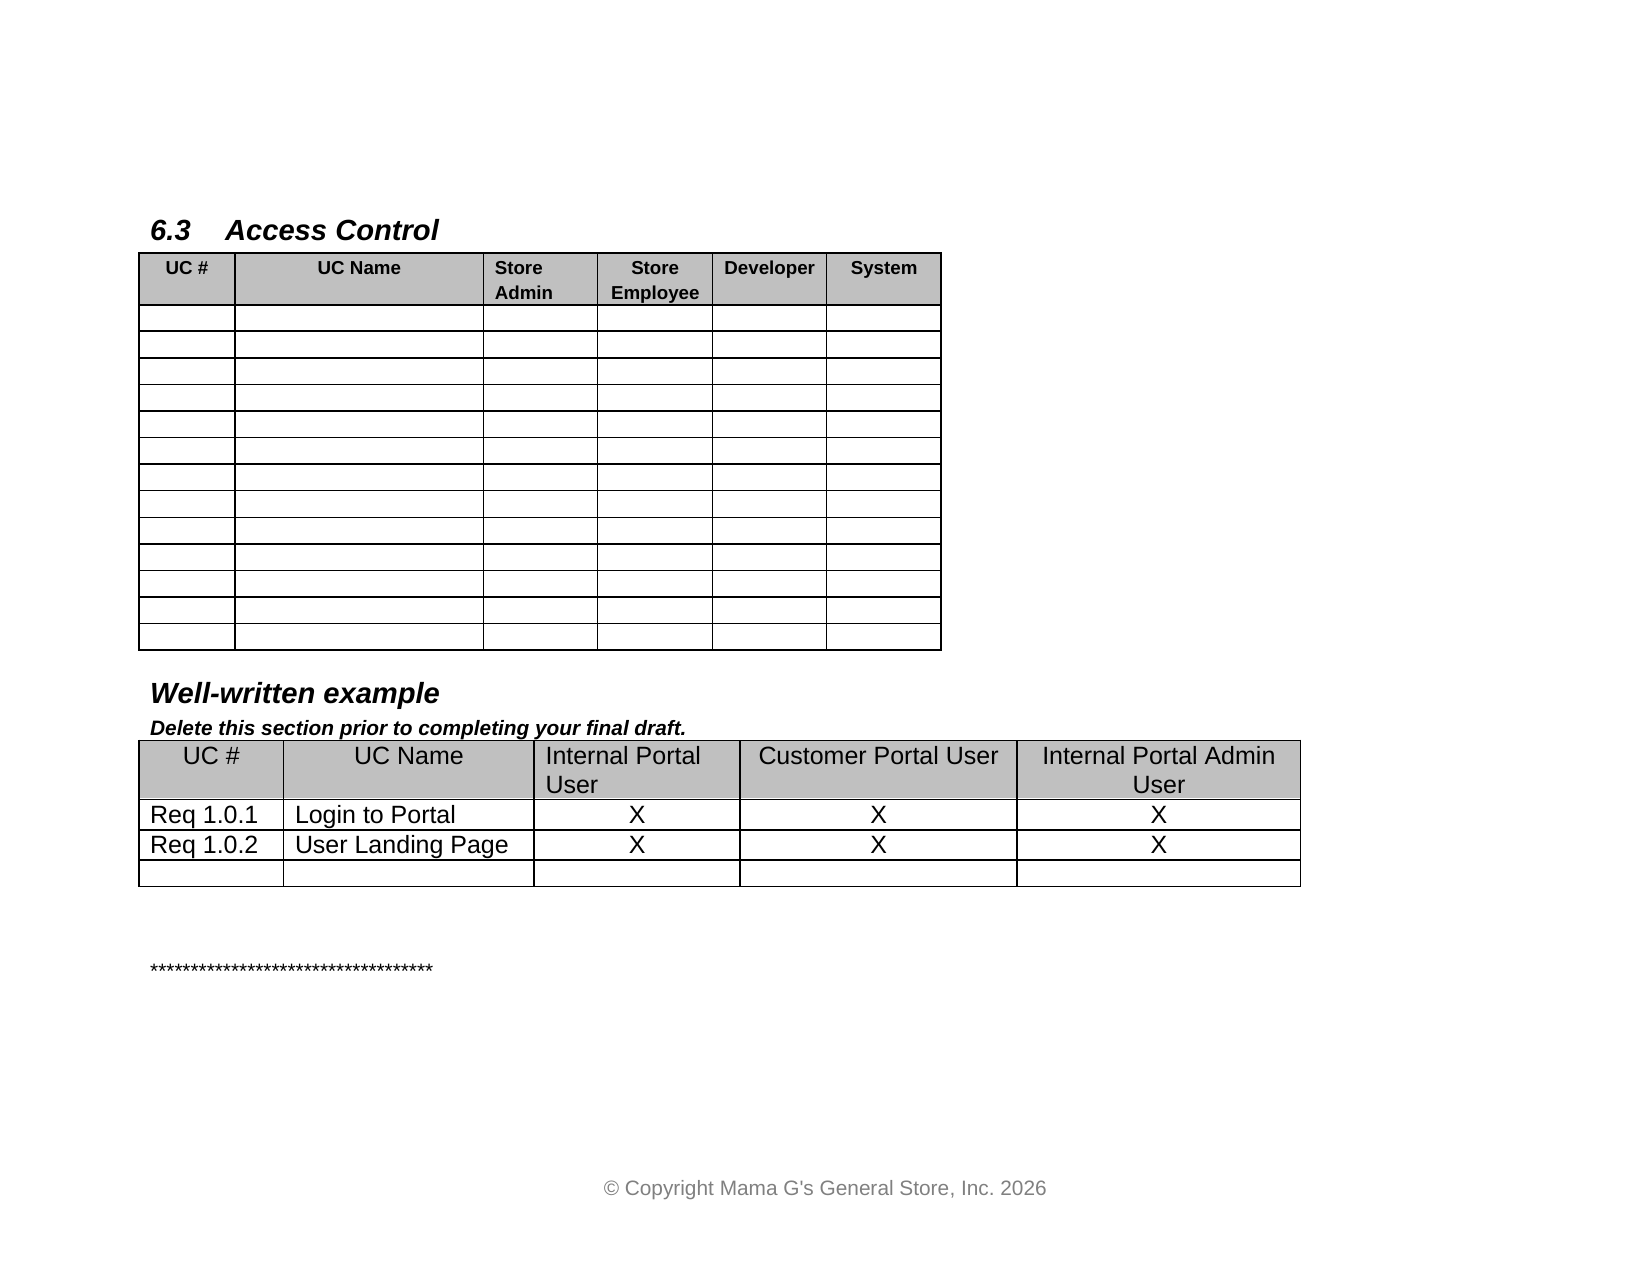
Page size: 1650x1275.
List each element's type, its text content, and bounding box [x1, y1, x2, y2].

table_cell [713, 465, 826, 490]
table_cell [484, 385, 597, 410]
table_cell [713, 306, 826, 330]
table_cell [713, 359, 826, 383]
table_cell [140, 545, 234, 569]
table_cell [713, 491, 826, 516]
table_cell [236, 306, 483, 330]
table_cell [484, 412, 597, 437]
table_cell [236, 438, 483, 463]
table_cell [236, 385, 483, 410]
table_cell [140, 412, 234, 437]
table_header Internal Portal User [535, 741, 739, 798]
table_cell [713, 571, 826, 596]
table_cell [484, 438, 597, 463]
table_cell [598, 306, 712, 330]
table_cell [713, 518, 826, 543]
table_cell [284, 861, 533, 886]
table_cell [484, 306, 597, 330]
table_cell [140, 438, 234, 463]
table_cell Req 1.0.1 [140, 800, 283, 829]
table_cell [236, 359, 483, 383]
text Delete this section prior to completing your final draft. [150, 716, 1500, 739]
table_cell [598, 545, 712, 569]
table_header System [827, 254, 940, 304]
table_cell [236, 332, 483, 357]
table_cell X [741, 800, 1016, 829]
table_cell [827, 465, 940, 490]
table_cell [140, 491, 234, 516]
table_cell [484, 545, 597, 569]
table_cell [140, 861, 283, 886]
table_cell [598, 518, 712, 543]
table_header UC Name [284, 741, 533, 798]
table_cell [140, 465, 234, 490]
table_cell [827, 359, 940, 383]
table_cell [713, 545, 826, 569]
table_cell [827, 598, 940, 623]
table_cell [140, 571, 234, 596]
table_cell [236, 571, 483, 596]
table_cell [598, 385, 712, 410]
table_cell [827, 306, 940, 330]
table_cell [236, 545, 483, 569]
table_cell [236, 598, 483, 623]
table_cell [598, 571, 712, 596]
table_cell [713, 412, 826, 437]
subtitle Well-written example [150, 676, 1500, 709]
table_cell [484, 571, 597, 596]
table_header UC Name [236, 254, 483, 304]
table_cell Login to Portal [284, 800, 533, 829]
table_cell [598, 438, 712, 463]
table_cell [535, 861, 739, 886]
table_cell [827, 332, 940, 357]
subtitle Access Control [150, 212, 1500, 246]
table_cell [713, 438, 826, 463]
table_cell [741, 861, 1016, 886]
table_cell X [1018, 800, 1300, 829]
table_cell X [741, 831, 1016, 859]
table_header Store Admin [484, 254, 597, 304]
table_cell [140, 359, 234, 383]
table_cell [827, 491, 940, 516]
table_cell X [535, 800, 739, 829]
table_header Store Employee [598, 254, 712, 304]
table_header Customer Portal User [741, 741, 1016, 798]
table_cell [827, 385, 940, 410]
table_cell [484, 491, 597, 516]
table_cell [484, 624, 597, 649]
table_cell [713, 598, 826, 623]
table_cell [484, 332, 597, 357]
table_cell [484, 518, 597, 543]
table_cell User Landing Page [284, 831, 533, 859]
table_cell [236, 465, 483, 490]
table_cell [713, 385, 826, 410]
text *********************************** [150, 959, 1500, 983]
table_cell [484, 598, 597, 623]
table_cell [827, 518, 940, 543]
table_cell [140, 518, 234, 543]
table_cell [140, 332, 234, 357]
table_cell [598, 465, 712, 490]
table_cell [827, 624, 940, 649]
table_cell [598, 598, 712, 623]
table_cell [140, 306, 234, 330]
table_cell [598, 624, 712, 649]
table_cell [1018, 861, 1300, 886]
table_cell [713, 624, 826, 649]
table_cell [236, 624, 483, 649]
table_cell [236, 412, 483, 437]
table_cell [236, 491, 483, 516]
table_header Internal Portal Admin User [1018, 741, 1300, 798]
table_header Developer [713, 254, 826, 304]
table_cell [827, 438, 940, 463]
table_cell [484, 465, 597, 490]
table_cell [598, 332, 712, 357]
table_cell [598, 359, 712, 383]
table_cell [598, 412, 712, 437]
table_cell [827, 545, 940, 569]
table_cell [484, 359, 597, 383]
table_header UC # [140, 741, 283, 798]
table_cell X [535, 831, 739, 859]
table_cell [827, 571, 940, 596]
table_cell [236, 518, 483, 543]
table_cell [140, 624, 234, 649]
table_header UC # [140, 254, 234, 304]
table_cell [140, 598, 234, 623]
table_cell [598, 491, 712, 516]
table_cell Req 1.0.2 [140, 831, 283, 859]
table_cell X [1018, 831, 1300, 859]
table_cell [827, 412, 940, 437]
table_cell [713, 332, 826, 357]
table_cell [140, 385, 234, 410]
